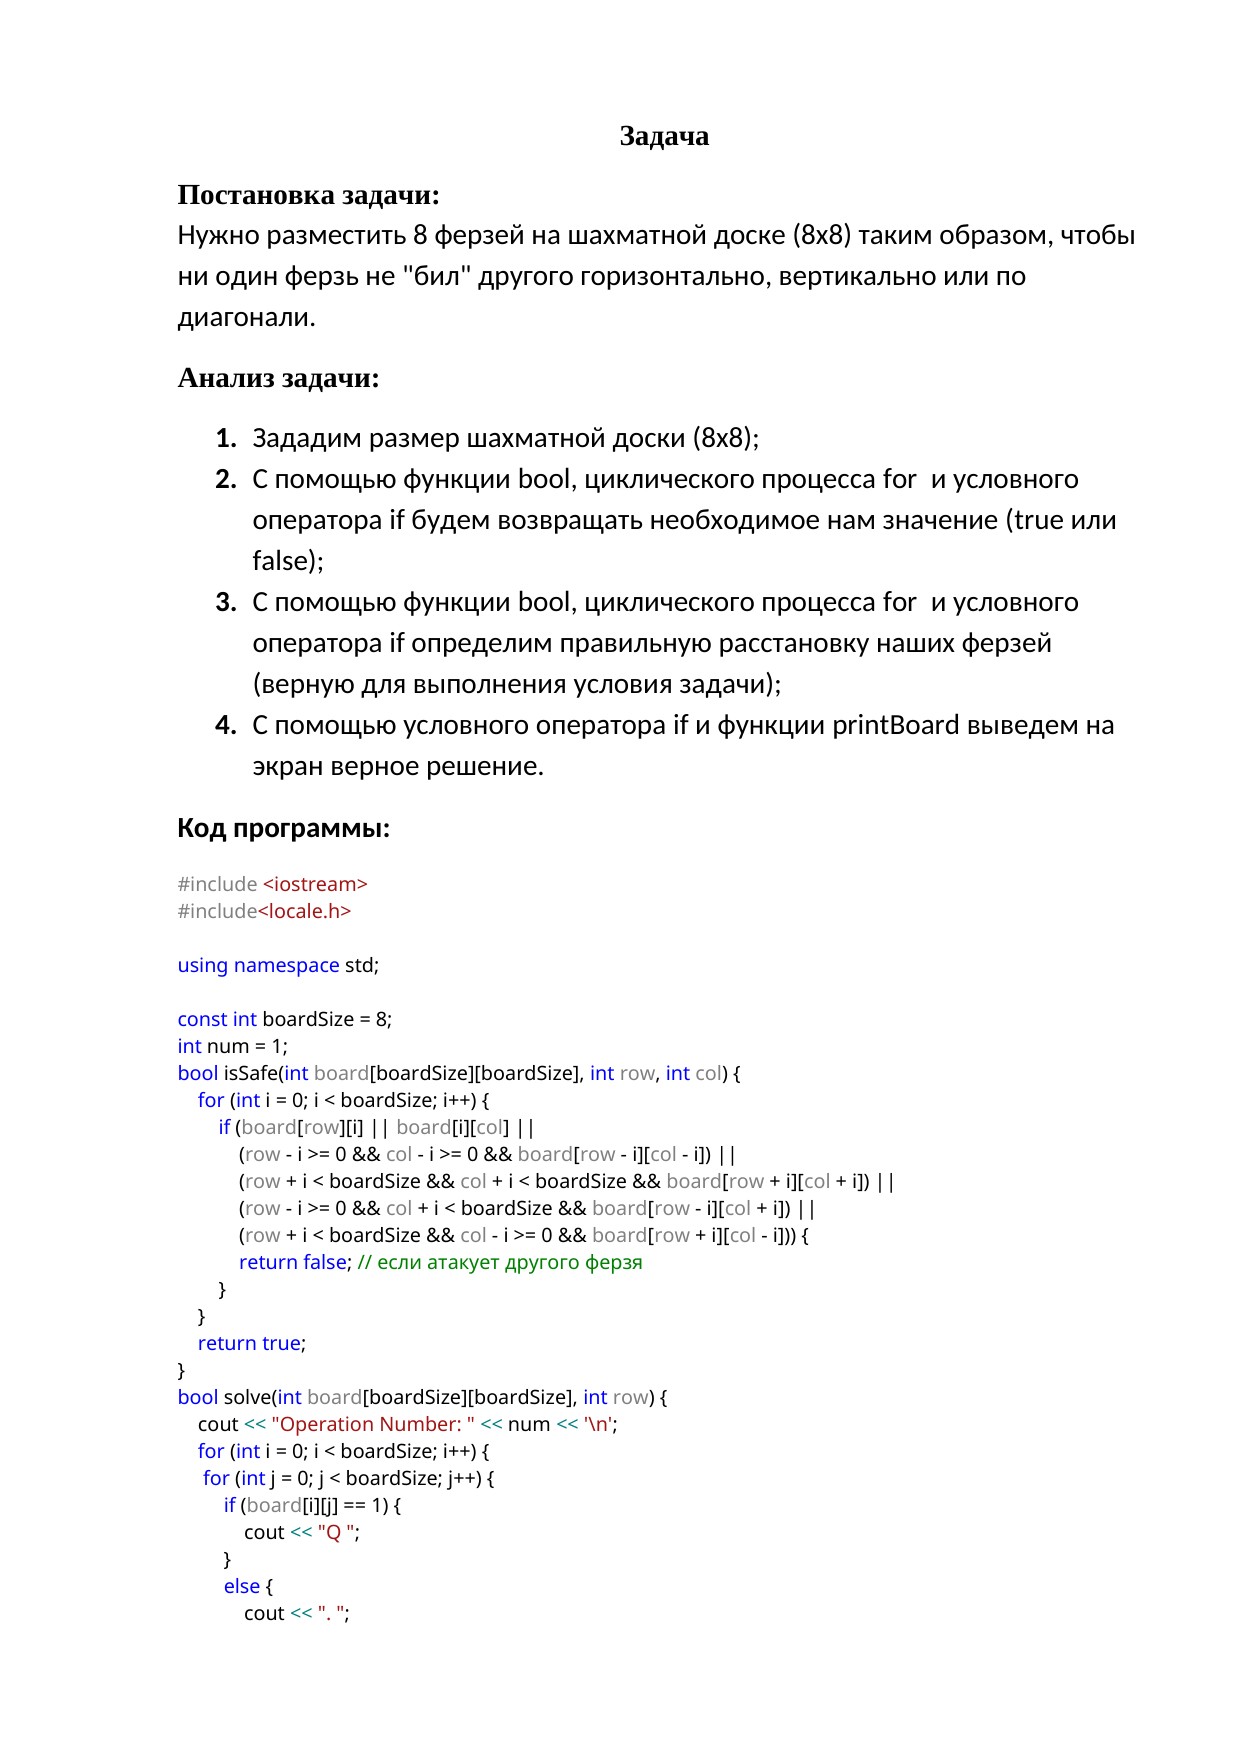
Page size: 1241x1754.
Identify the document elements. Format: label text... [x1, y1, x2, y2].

text if (board[i][j] == 1) { [177, 1491, 1152, 1518]
text (row + i < boardSize && col + i < boardSize && board[row + i][col + i]) || [177, 1167, 1152, 1194]
text Задача [177, 118, 1152, 152]
text } [177, 1545, 1152, 1572]
list С помощью функции bool, циклического процесса for и условного оператора if будем возвращать необходимое нам значение (true или false); [215, 460, 1152, 578]
text for (int j = 0; j < boardSize; j++) { [177, 1464, 1152, 1491]
text #include <iostream> [177, 870, 1152, 897]
text else { [177, 1572, 1152, 1599]
text Код программы: [177, 809, 1152, 844]
text int num = 1; [177, 1032, 1152, 1059]
text cout << "Operation Number: " << num << '\n'; [177, 1410, 1152, 1437]
text for (int i = 0; i < boardSize; i++) { [177, 1437, 1152, 1464]
text } [177, 1356, 1152, 1383]
text (row - i >= 0 && col + i < boardSize && board[row - i][col + i]) || [177, 1194, 1152, 1221]
text using namespace std; [177, 951, 1152, 978]
text } [177, 1275, 1152, 1302]
text for (int i = 0; i < boardSize; i++) { [177, 1086, 1152, 1113]
text Анализ задачи: [177, 360, 1152, 393]
text if (board[row][i] || board[i][col] || [177, 1113, 1152, 1140]
text (row + i < boardSize && col - i >= 0 && board[row + i][col - i])) { [177, 1221, 1152, 1248]
text cout << "Q "; [177, 1518, 1152, 1545]
list С помощью условного оператора if и функции printBoard выведем на экран верное решение. [215, 706, 1152, 782]
text bool solve(int board[boardSize][boardSize], int row) { [177, 1383, 1152, 1410]
text bool isSafe(int board[boardSize][boardSize], int row, int col) { [177, 1059, 1152, 1086]
text (row - i >= 0 && col - i >= 0 && board[row - i][col - i]) || [177, 1140, 1152, 1167]
text const int boardSize = 8; [177, 1005, 1152, 1032]
text } [177, 1302, 1152, 1329]
text Постановка задачи: Нужно разместить 8 ферзей на шахматной доске (8x8) таким образом, чтобы ни один ферзь не "бил" другого горизонтально, вертикально или по диагонали. [177, 177, 1152, 334]
text cout << ". "; [177, 1599, 1152, 1626]
text #include<locale.h> [177, 897, 1152, 924]
list Зададим размер шахматной доски (8x8); [215, 419, 1152, 455]
text return true; [177, 1329, 1152, 1356]
list С помощью функции bool, циклического процесса for и условного оператора if определим правильную расстановку наших ферзей (верную для выполнения условия задачи); [215, 583, 1152, 701]
text return false; // если атакует другого ферзя [177, 1248, 1152, 1275]
